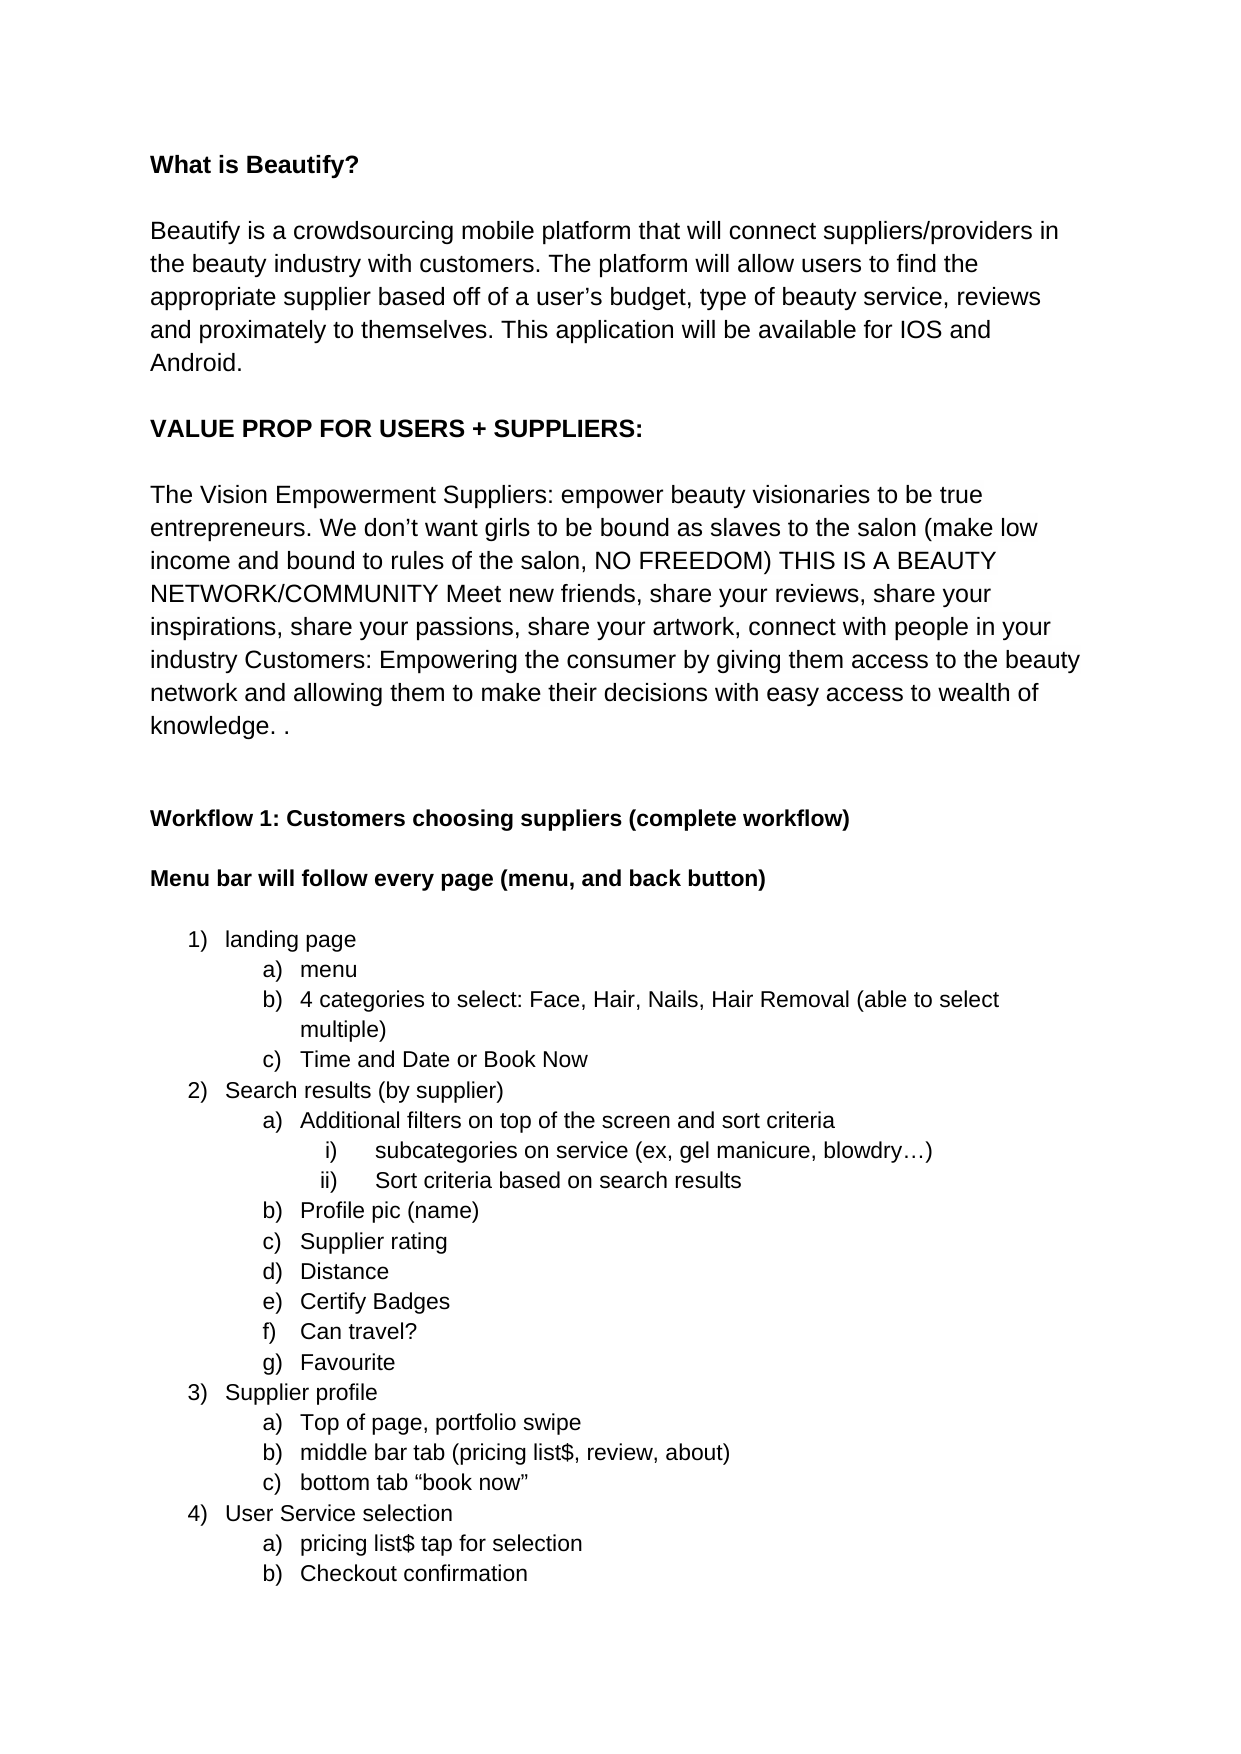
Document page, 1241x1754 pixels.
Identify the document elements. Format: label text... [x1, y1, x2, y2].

list landing page [187, 926, 1090, 952]
text VALUE PROP FOR USERS + SUPPLIERS: [150, 414, 1090, 443]
text Workflow 1: Customers choosing suppliers (complete workflow) [150, 805, 1090, 831]
list Supplier rating [262, 1228, 1090, 1254]
list Search results (by supplier) [187, 1077, 1090, 1103]
list Can travel? [262, 1318, 1090, 1345]
list Sort criteria based on search results [337, 1167, 1090, 1194]
list Certify Badges [262, 1288, 1090, 1314]
text What is Beautify? [150, 150, 1090, 179]
list 4 categories to select: Face, Hair, Nails, Hair Removal (able to select multiple) [262, 986, 1090, 1043]
text The Vision Empowerment Suppliers: empower beauty visionaries to be true entrepreneurs. We don’t want girls to be bound as slaves to the salon (make low income and bound to rules of the salon, NO FREEDOM) THIS IS A BEAUTY NETWORK/COMMUNITY Meet new friends, share your reviews, share your inspirations, share your passions, share your artwork, connect with people in your industry Customers: Empowering the consumer by giving them access to the beauty network and allowing them to make their decisions with easy access to wealth of knowledge. . [150, 480, 1090, 740]
list Time and Date or Book Now [262, 1046, 1090, 1073]
list Profile pic (name) [262, 1197, 1090, 1224]
list Supplier profile [187, 1379, 1090, 1405]
text Menu bar will follow every page (menu, and back button) [150, 865, 1090, 892]
list middle bar tab (pricing list$, review, about) [262, 1439, 1090, 1466]
list Distance [262, 1258, 1090, 1284]
list Additional filters on top of the screen and sort criteria [262, 1107, 1090, 1133]
list pricing list$ tap for selection [262, 1530, 1090, 1556]
list bottom tab “book now” [262, 1469, 1090, 1496]
list menu [262, 956, 1090, 982]
text Beautify is a crowdsourcing mobile platform that will connect suppliers/providers in the beauty industry with customers. The platform will allow users to find the appropriate supplier based off of a user’s budget, type of beauty service, reviews and proximately to themselves. This application will be available for IOS and Android. [150, 216, 1090, 377]
list Checkout confirmation [262, 1560, 1090, 1586]
list User Service selection [187, 1499, 1090, 1526]
list Favourite [262, 1348, 1090, 1375]
list Top of page, portfolio swipe [262, 1409, 1090, 1435]
list subcategories on service (ex, gel manicure, blowdry…) [337, 1137, 1090, 1163]
